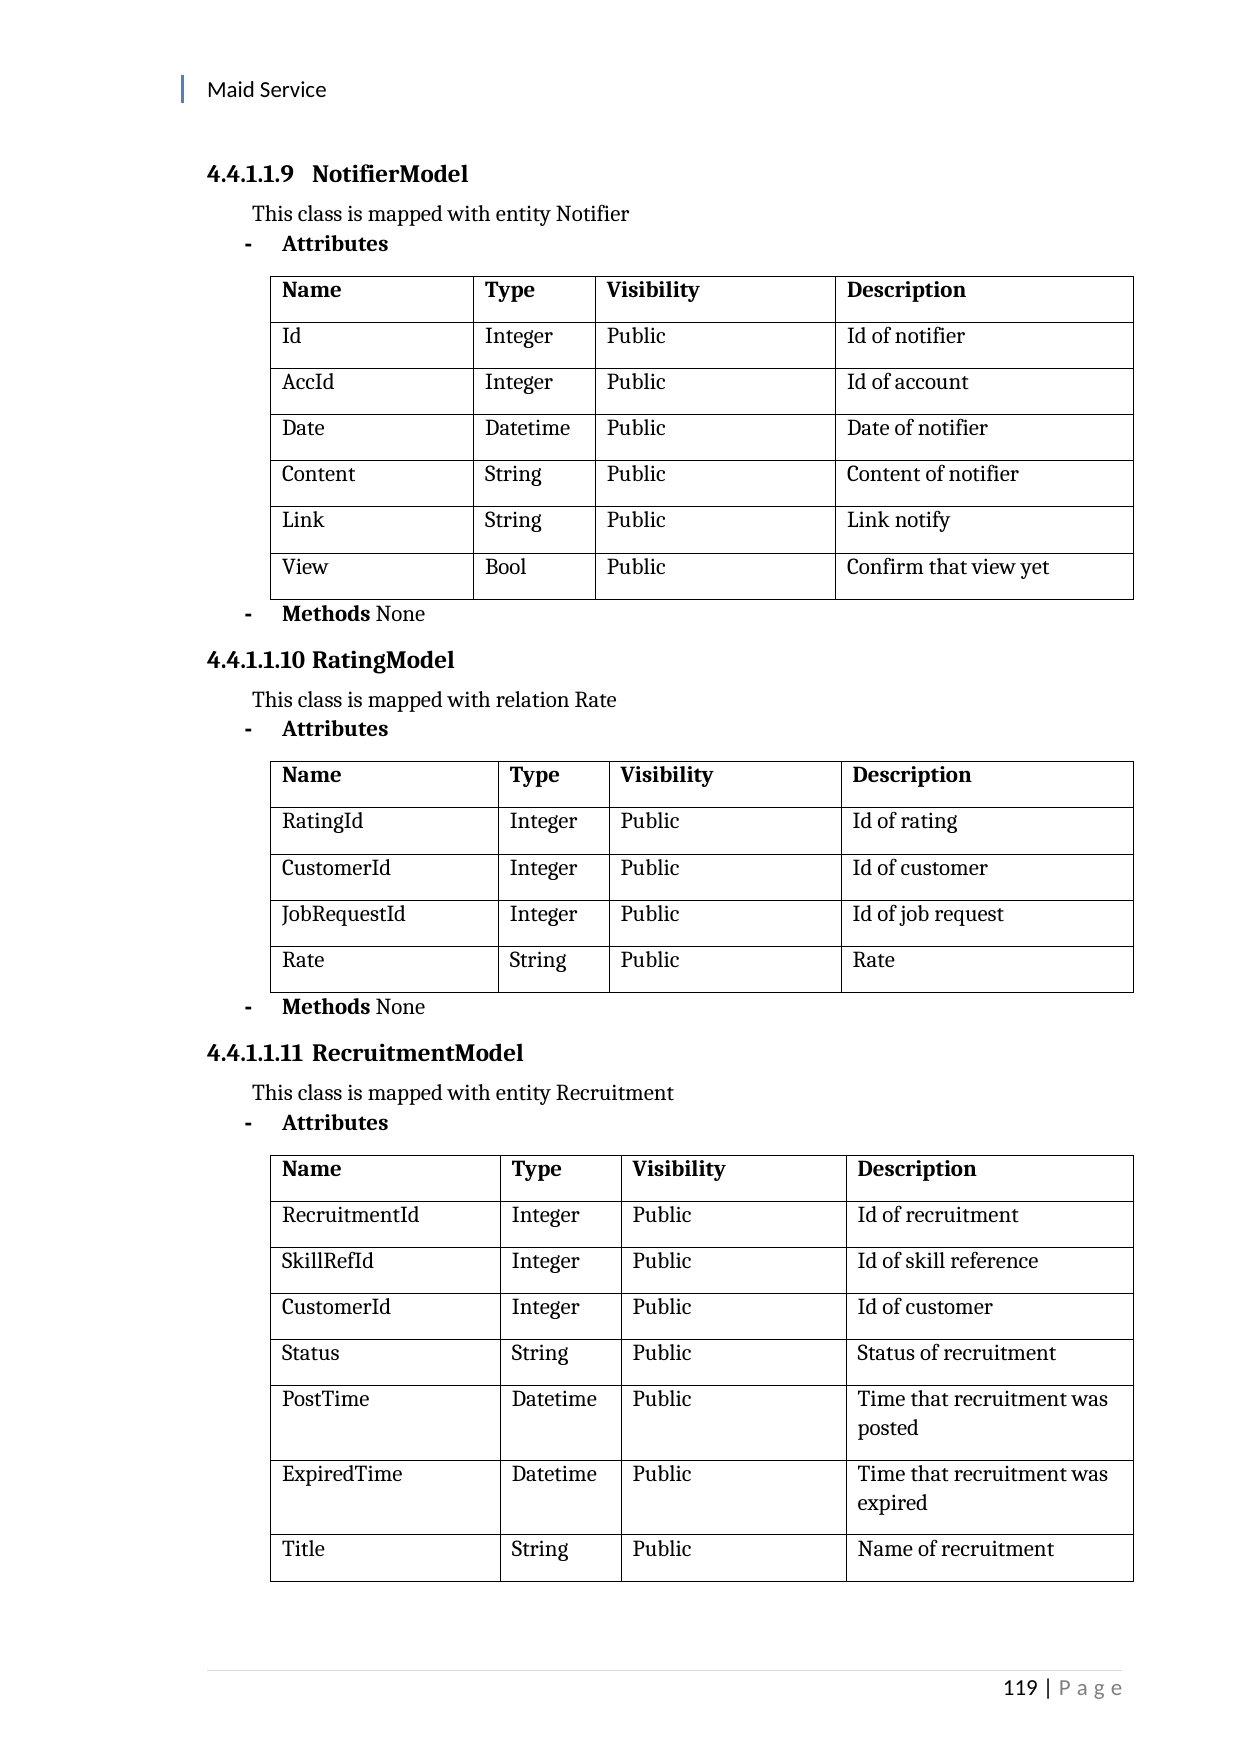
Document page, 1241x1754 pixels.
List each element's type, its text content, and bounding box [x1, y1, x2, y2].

table_cell Id of rating [842, 808, 1133, 853]
table_cell CustomerId [271, 1294, 500, 1339]
table_cell Datetime [474, 415, 595, 460]
list Methods None [244, 993, 1122, 1020]
table_cell RatingId [271, 808, 498, 853]
table_cell Public [622, 1386, 846, 1460]
table_cell Rate [842, 947, 1133, 992]
table_cell Date of notifier [836, 415, 1133, 460]
table_cell Integer [474, 369, 595, 414]
table_cell Public [596, 415, 835, 460]
table_header Visibility [622, 1156, 846, 1201]
table_cell Public [622, 1248, 846, 1293]
table_cell Public [610, 901, 841, 946]
table_header Description [836, 277, 1133, 322]
table_header Visibility [596, 277, 835, 322]
table_cell CustomerId [271, 855, 498, 899]
table_cell Name of recruitment [847, 1535, 1133, 1581]
table_cell Date [271, 415, 473, 460]
table_cell Time that recruitment was posted [847, 1386, 1133, 1460]
table_cell String [501, 1340, 621, 1385]
table_header Name [271, 277, 473, 322]
table_cell Public [596, 369, 835, 414]
table_cell Integer [474, 323, 595, 368]
table_header Type [501, 1156, 621, 1201]
table_cell Integer [499, 855, 609, 899]
table_cell Public [622, 1202, 846, 1247]
table_cell Public [596, 507, 835, 552]
table_cell String [474, 507, 595, 552]
table_header Type [499, 762, 609, 807]
table_cell Id of skill reference [847, 1248, 1133, 1293]
table_cell Id [271, 323, 473, 368]
table_cell Integer [501, 1248, 621, 1293]
table_cell Link [271, 507, 473, 552]
list This class is mapped with relation Rate [252, 687, 1122, 713]
table_cell Id of customer [842, 855, 1133, 899]
table_cell Integer [501, 1294, 621, 1339]
table_cell Public [596, 461, 835, 506]
subtitle NotifierModel [207, 160, 1122, 189]
table_cell String [501, 1535, 621, 1581]
table_cell Link notify [836, 507, 1133, 552]
list Methods None [244, 599, 1122, 627]
table_cell Public [610, 947, 841, 992]
table_cell Rate [271, 947, 498, 992]
table_cell String [499, 947, 609, 992]
subtitle RatingModel [207, 646, 1122, 674]
table_header Description [847, 1156, 1133, 1201]
table_cell Integer [499, 808, 609, 853]
table_cell View [271, 554, 473, 598]
table_cell Public [622, 1535, 846, 1581]
table_cell Datetime [501, 1461, 621, 1534]
table_cell Public [622, 1461, 846, 1534]
table_cell PostTime [271, 1386, 500, 1460]
table_cell Public [622, 1294, 846, 1339]
table_header Description [842, 762, 1133, 807]
table_cell Public [610, 808, 841, 853]
table_cell JobRequestId [271, 901, 498, 946]
table_cell Title [271, 1535, 500, 1581]
table_cell Public [610, 855, 841, 899]
table_cell Time that recruitment was expired [847, 1461, 1133, 1534]
table_header Name [271, 762, 498, 807]
table_cell RecruitmentId [271, 1202, 500, 1247]
table_cell Integer [501, 1202, 621, 1247]
table_cell Id of account [836, 369, 1133, 414]
table_cell Bool [474, 554, 595, 598]
table_cell Status of recruitment [847, 1340, 1133, 1385]
table_cell Integer [499, 901, 609, 946]
table_cell Public [622, 1340, 846, 1385]
table_cell Status [271, 1340, 500, 1385]
list Attributes [244, 229, 1122, 257]
table_cell Content [271, 461, 473, 506]
table_cell Content of notifier [836, 461, 1133, 506]
list This class is mapped with entity Notifier [252, 201, 1122, 227]
table_header Visibility [610, 762, 841, 807]
table_cell Id of notifier [836, 323, 1133, 368]
table_cell Public [596, 323, 835, 368]
table_cell Id of customer [847, 1294, 1133, 1339]
table_cell Datetime [501, 1386, 621, 1460]
list This class is mapped with entity Recruitment [252, 1080, 1122, 1106]
list Attributes [244, 715, 1122, 742]
table_cell ExpiredTime [271, 1461, 500, 1534]
table_cell AccId [271, 369, 473, 414]
list Attributes [244, 1108, 1122, 1136]
table_cell Id of job request [842, 901, 1133, 946]
table_cell Public [596, 554, 835, 598]
table_cell SkillRefId [271, 1248, 500, 1293]
table_header Type [474, 277, 595, 322]
table_cell Confirm that view yet [836, 554, 1133, 598]
table_header Name [271, 1156, 500, 1201]
table_cell Id of recruitment [847, 1202, 1133, 1247]
table_cell String [474, 461, 595, 506]
subtitle RecruitmentModel [207, 1039, 1122, 1068]
